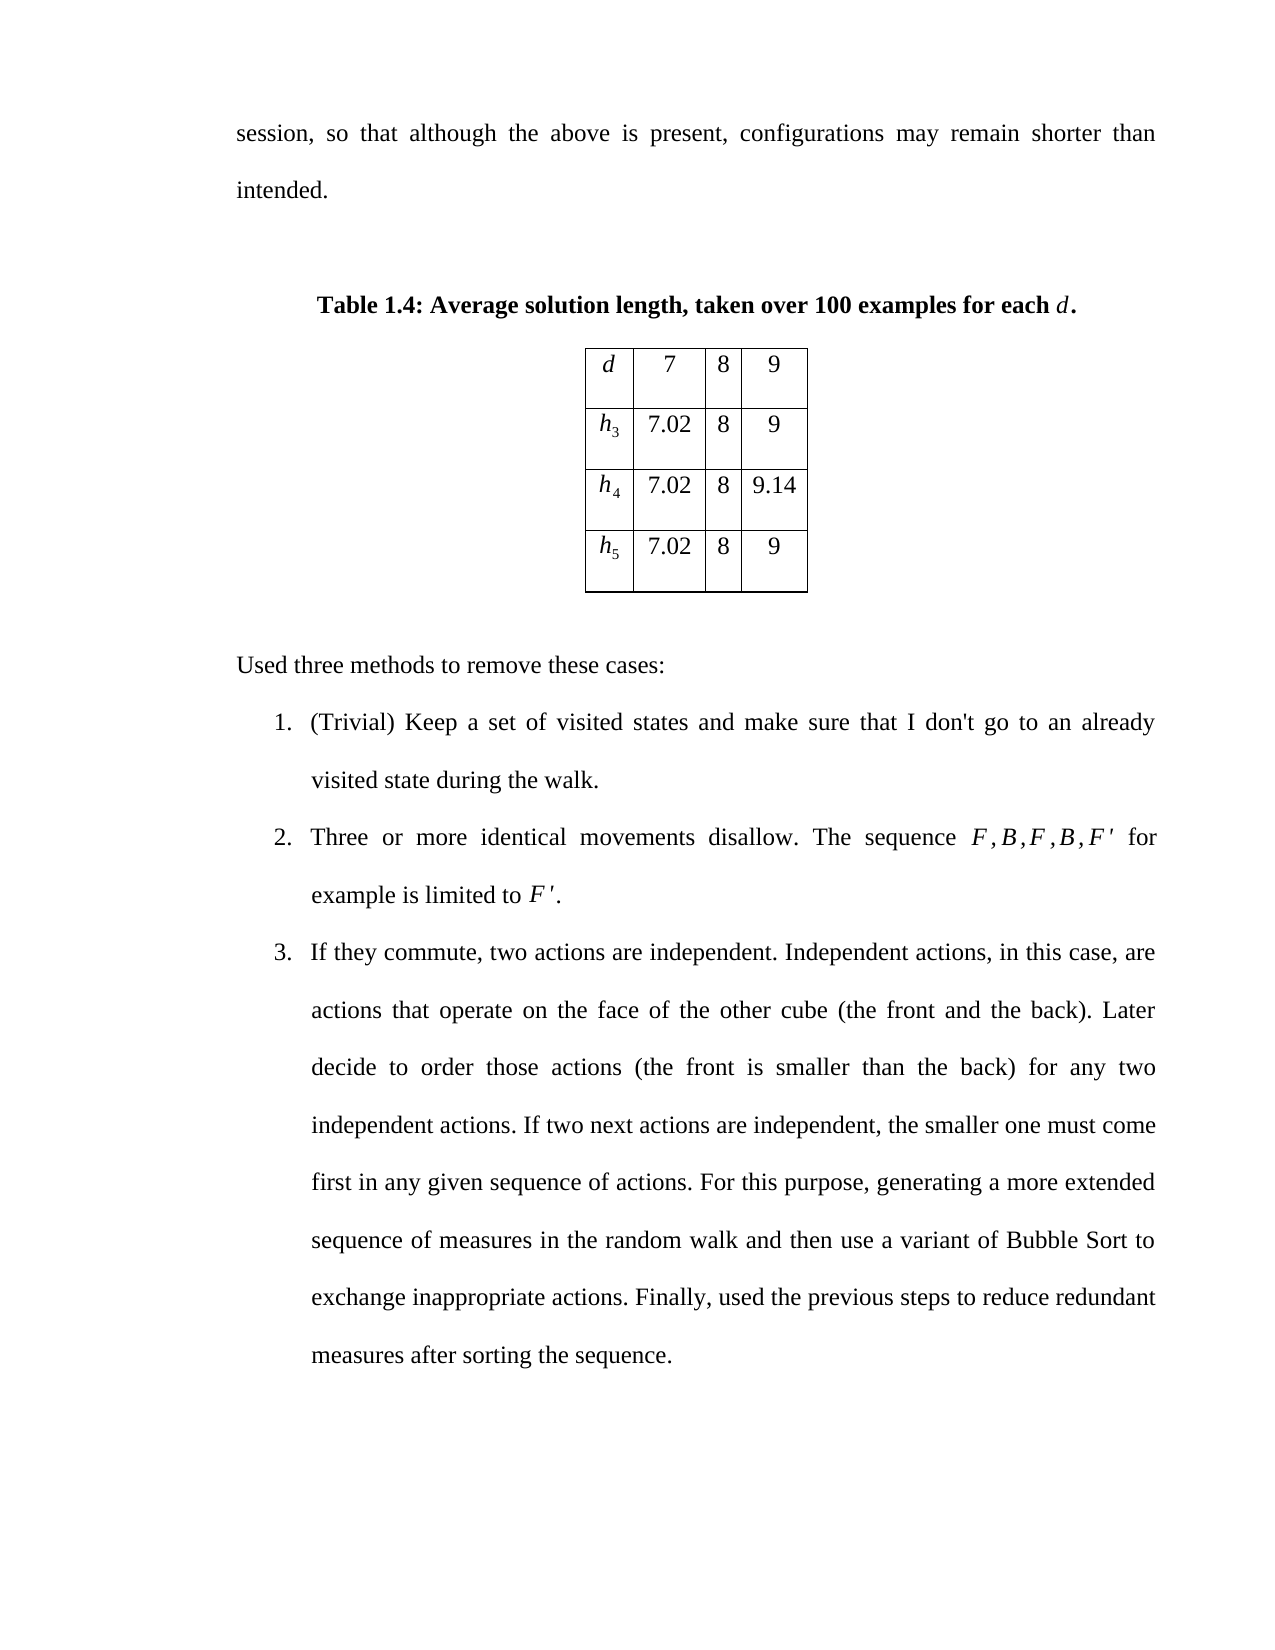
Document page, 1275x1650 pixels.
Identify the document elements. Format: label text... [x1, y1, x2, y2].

table_cell 8 [706, 409, 741, 469]
list Three or more identical movements disallow. The sequence for example is limited to . [274, 822, 1157, 909]
list (Trivial) Keep a set of visited states and make sure that I don't go to an already visited state during the walk. [274, 707, 1157, 794]
table_header 7 [634, 349, 705, 408]
list If they commute, two actions are independent. Independent actions, in this case, are actions that operate on the face of the other cube (the front and the back). Later decide to order those actions (the front is smaller than the back) for any two independent actions. If two next actions are independent, the smaller one must come first in any given sequence of actions. For this purpose, generating a more extended sequence of measures in the random walk and then use a variant of Bubble Sort to exchange inappropriate actions. Finally, used the previous steps to reduce redundant measures after sorting the sequence. [274, 937, 1157, 1369]
table_cell [586, 470, 633, 530]
table_cell [586, 409, 633, 469]
text Table 1.4: Average solution length, taken over 100 examples for each . [236, 291, 1157, 319]
text Used three methods to remove these cases: [236, 650, 1157, 679]
table_cell 9 [742, 531, 807, 591]
table_cell 7.02 [634, 470, 705, 530]
table_cell 7.02 [634, 409, 705, 469]
table_cell 7.02 [634, 531, 705, 591]
table_header 8 [706, 349, 741, 408]
table_cell 8 [706, 470, 741, 530]
table_header [586, 349, 633, 408]
table_cell [586, 531, 633, 591]
table_header 9 [742, 349, 807, 408]
table_cell 9.14 [742, 470, 807, 530]
table_cell 9 [742, 409, 807, 469]
table_cell 8 [706, 531, 741, 591]
